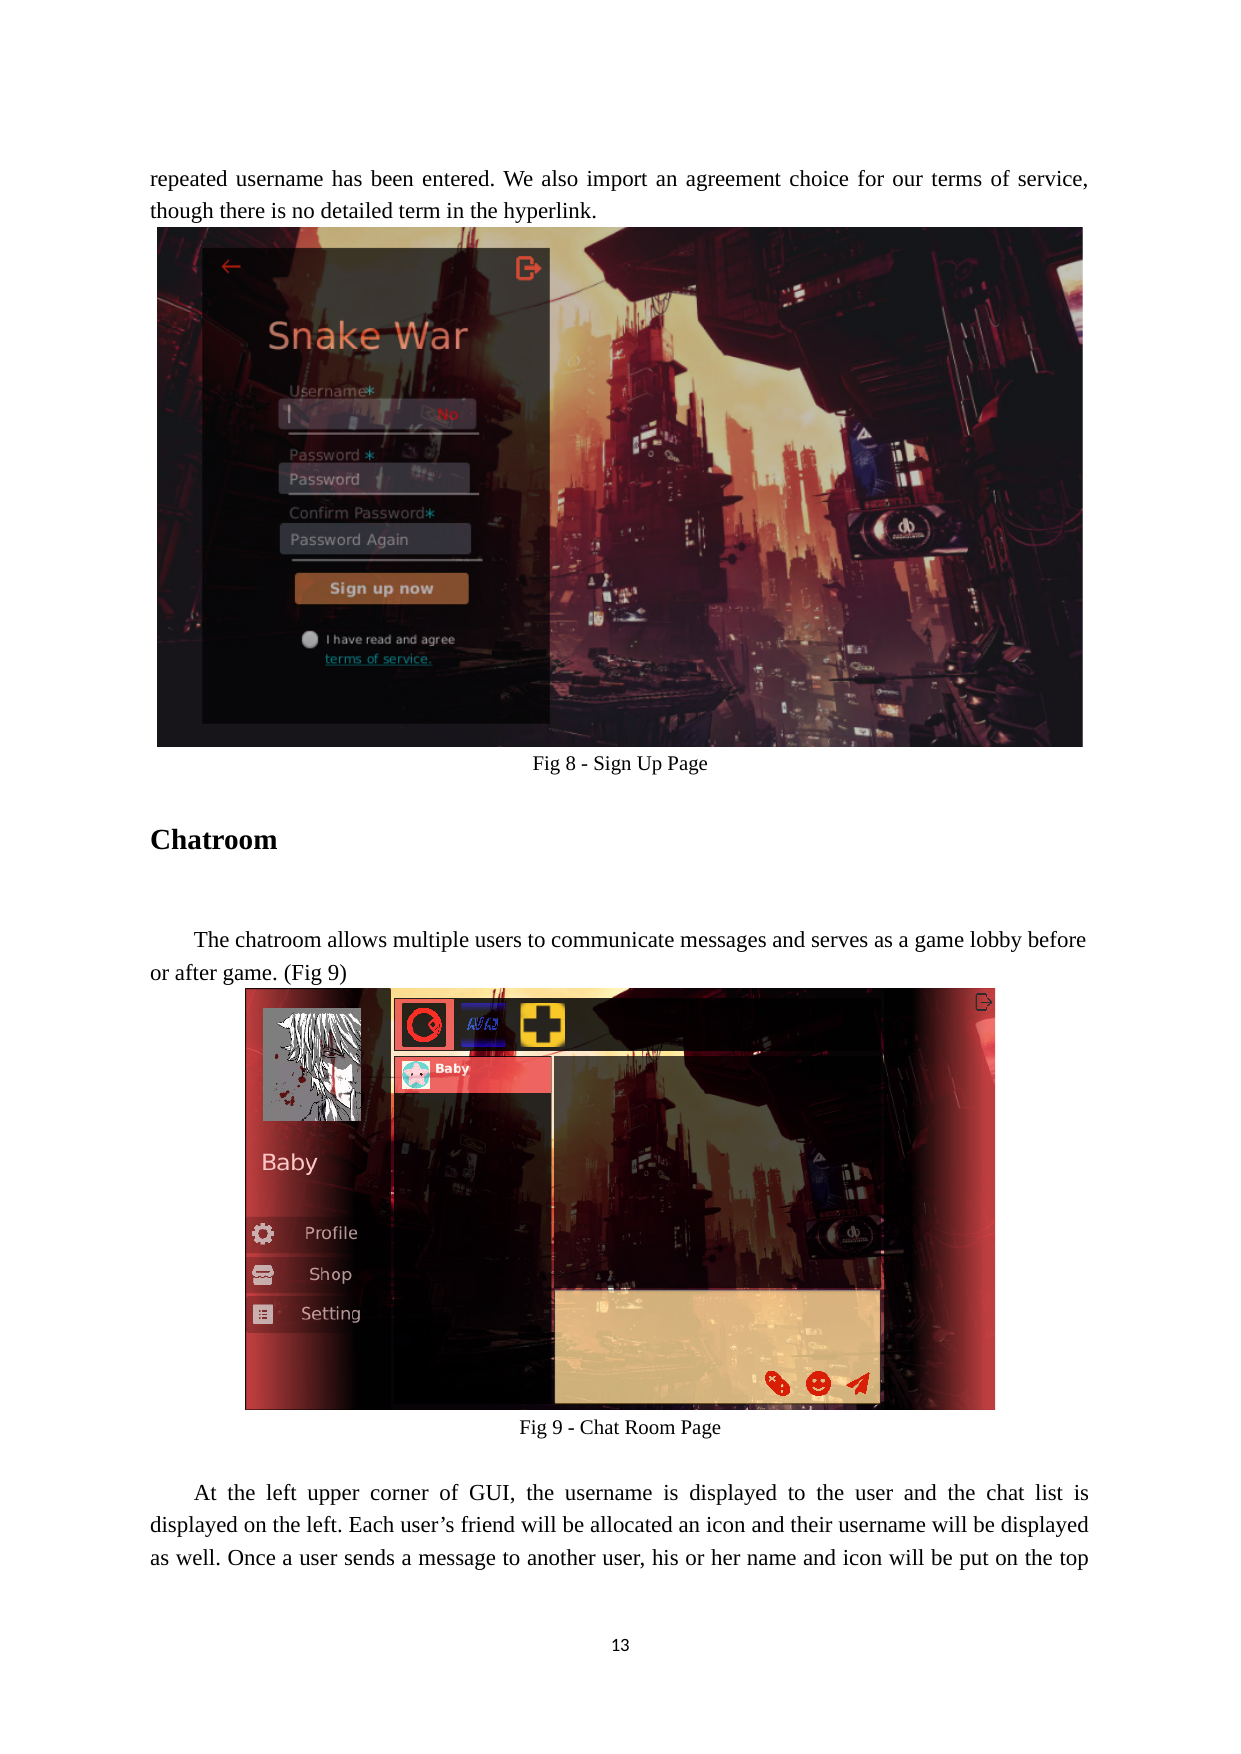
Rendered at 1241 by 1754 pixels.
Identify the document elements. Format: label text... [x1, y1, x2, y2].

text Fig 9 - Chat Room Page [150, 1411, 1090, 1443]
picture [157, 227, 1084, 747]
subtitle Chatroom [150, 807, 1090, 872]
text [150, 1476, 1090, 1573]
picture [245, 988, 995, 1410]
text Fig 8 - Sign Up Page [150, 747, 1090, 779]
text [150, 162, 1090, 227]
text The chatroom allows multiple users to communicate messages and serves as a game lobby before or after game. (Fig 9) [150, 923, 1090, 988]
